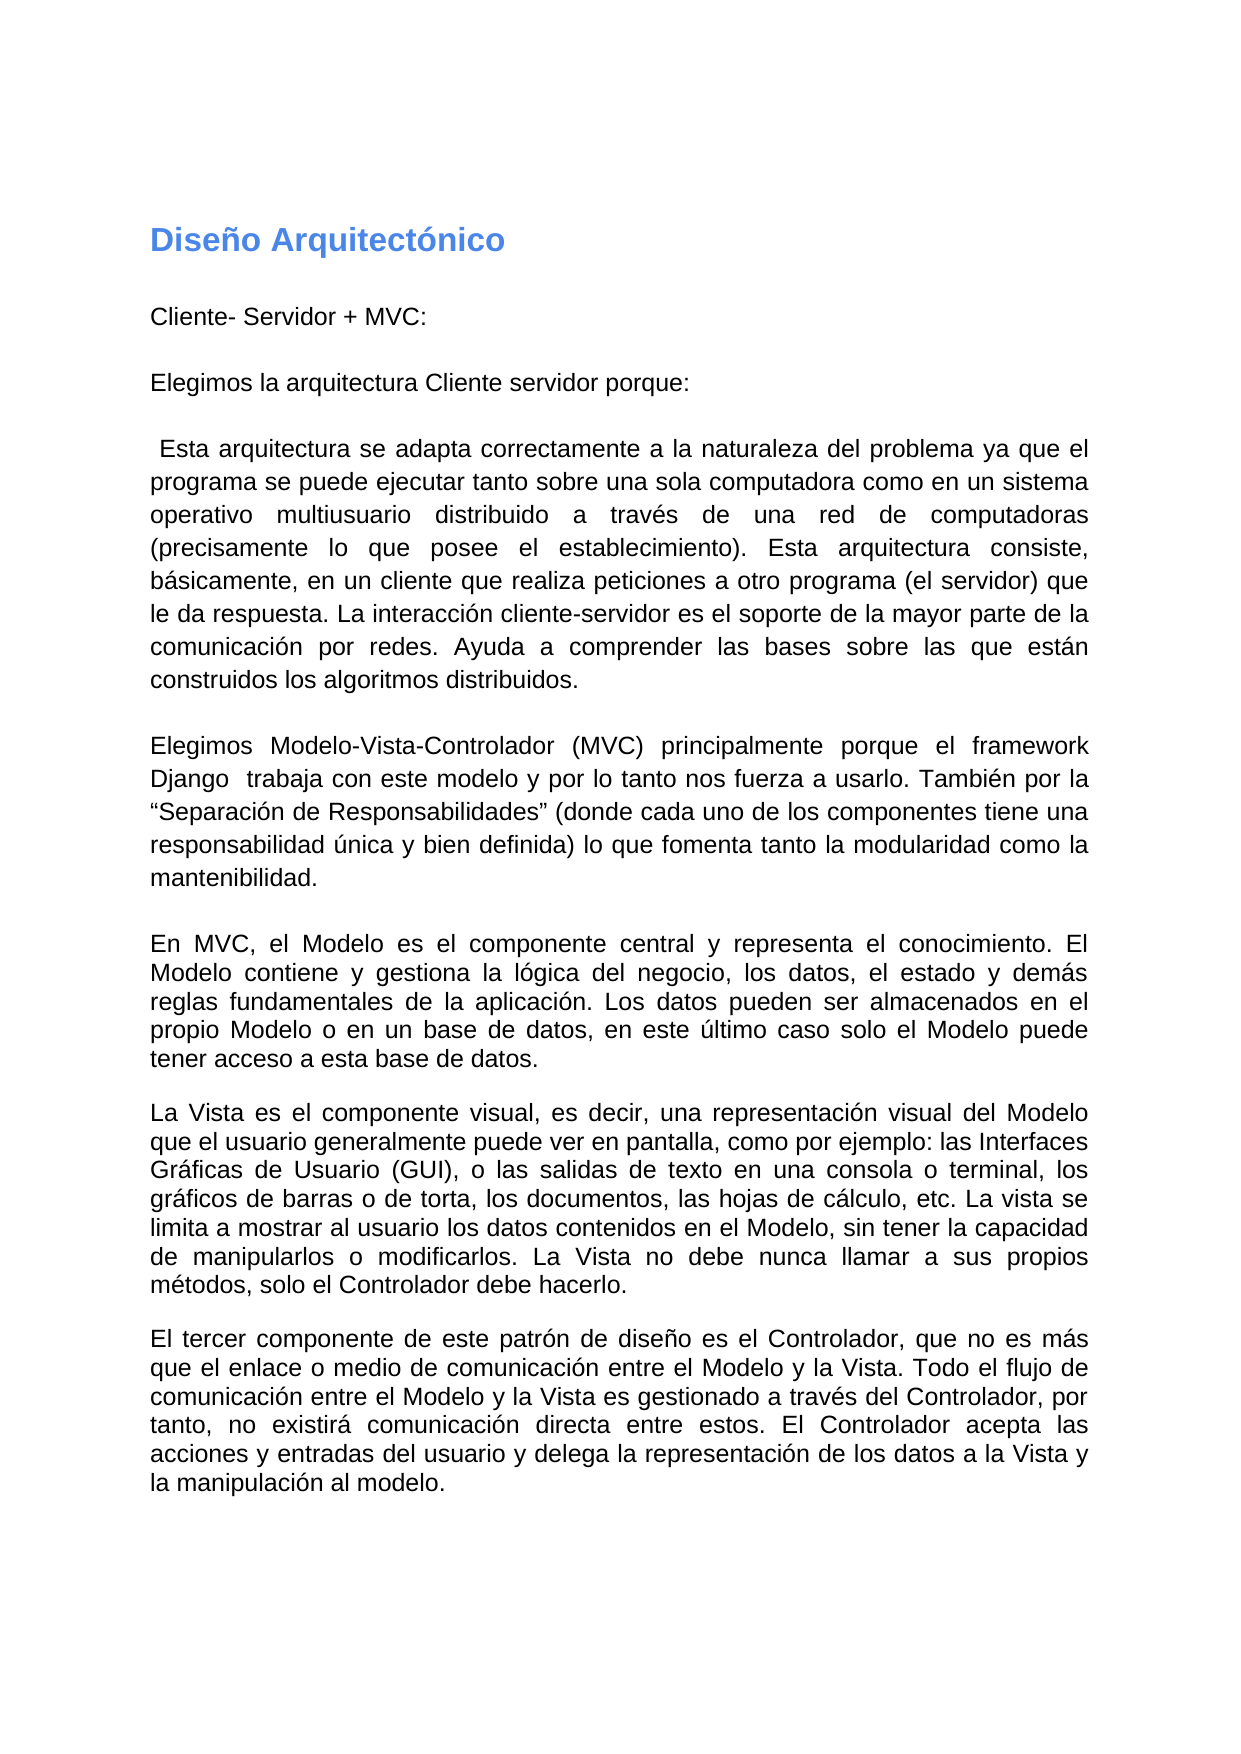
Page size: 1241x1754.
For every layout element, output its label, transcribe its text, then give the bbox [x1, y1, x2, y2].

text Elegimos Modelo-Vista-Controlador (MVC) principalmente porque el framework Django trabaja con este modelo y por lo tanto nos fuerza a usarlo. También por la “Separación de Responsabilidades” (donde cada uno de los componentes tiene una responsabilidad única y bien definida) lo que fomenta tanto la modularidad como la mantenibilidad. [150, 731, 1090, 892]
text La Vista es el componente visual, es decir, una representación visual del Modelo que el usuario generalmente puede ver en pantalla, como por ejemplo: las Interfaces Gráficas de Usuario (GUI), o las salidas de texto en una consola o terminal, los gráficos de barras o de torta, los documentos, las hojas de cálculo, etc. La vista se limita a mostrar al usuario los datos contenidos en el Modelo, sin tener la capacidad de manipularlos o modificarlos. La Vista no debe nunca llamar a sus propios métodos, solo el Controlador debe hacerlo. [150, 1098, 1090, 1299]
text Cliente- Servidor + MVC: [150, 302, 1090, 330]
text Elegimos la arquitectura Cliente servidor porque: [150, 368, 1090, 396]
text El tercer componente de este patrón de diseño es el Controlador, que no es más que el enlace o medio de comunicación entre el Modelo y la Vista. Todo el flujo de comunicación entre el Modelo y la Vista es gestionado a través del Controlador, por tanto, no existirá comunicación directa entre estos. El Controlador acepta las acciones y entradas del usuario y delega la representación de los datos a la Vista y la manipulación al modelo. [150, 1324, 1090, 1497]
text En MVC, el Modelo es el componente central y representa el conocimiento. El Modelo contiene y gestiona la lógica del negocio, los datos, el estado y demás reglas fundamentales de la aplicación. Los datos pueden ser almacenados en el propio Modelo o en un base de datos, en este último caso solo el Modelo puede tener acceso a esta base de datos. [150, 929, 1090, 1073]
subtitle Diseño Arquitectónico [150, 221, 1090, 259]
